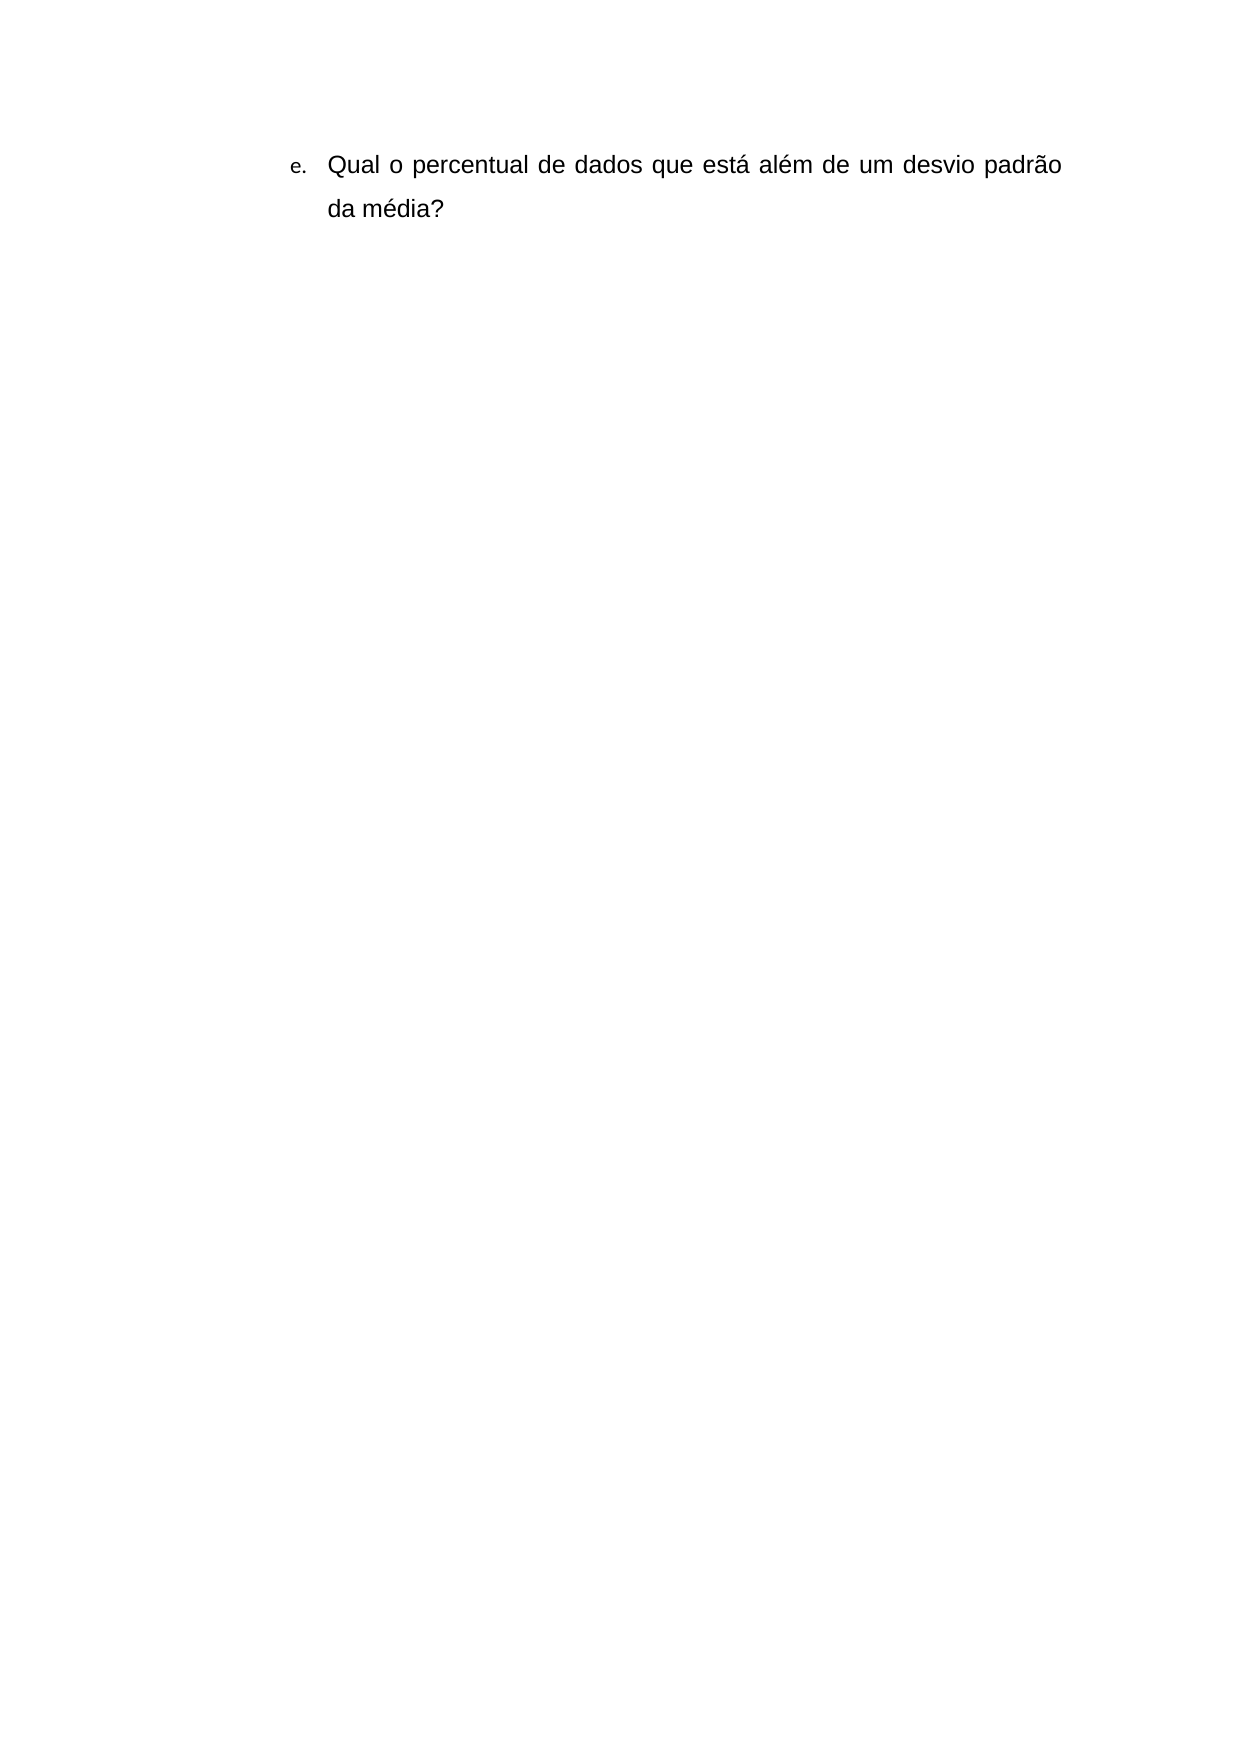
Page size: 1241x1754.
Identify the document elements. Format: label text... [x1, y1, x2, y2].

list Qual o percentual de dados que está além de um desvio padrão da média? [290, 150, 1063, 222]
